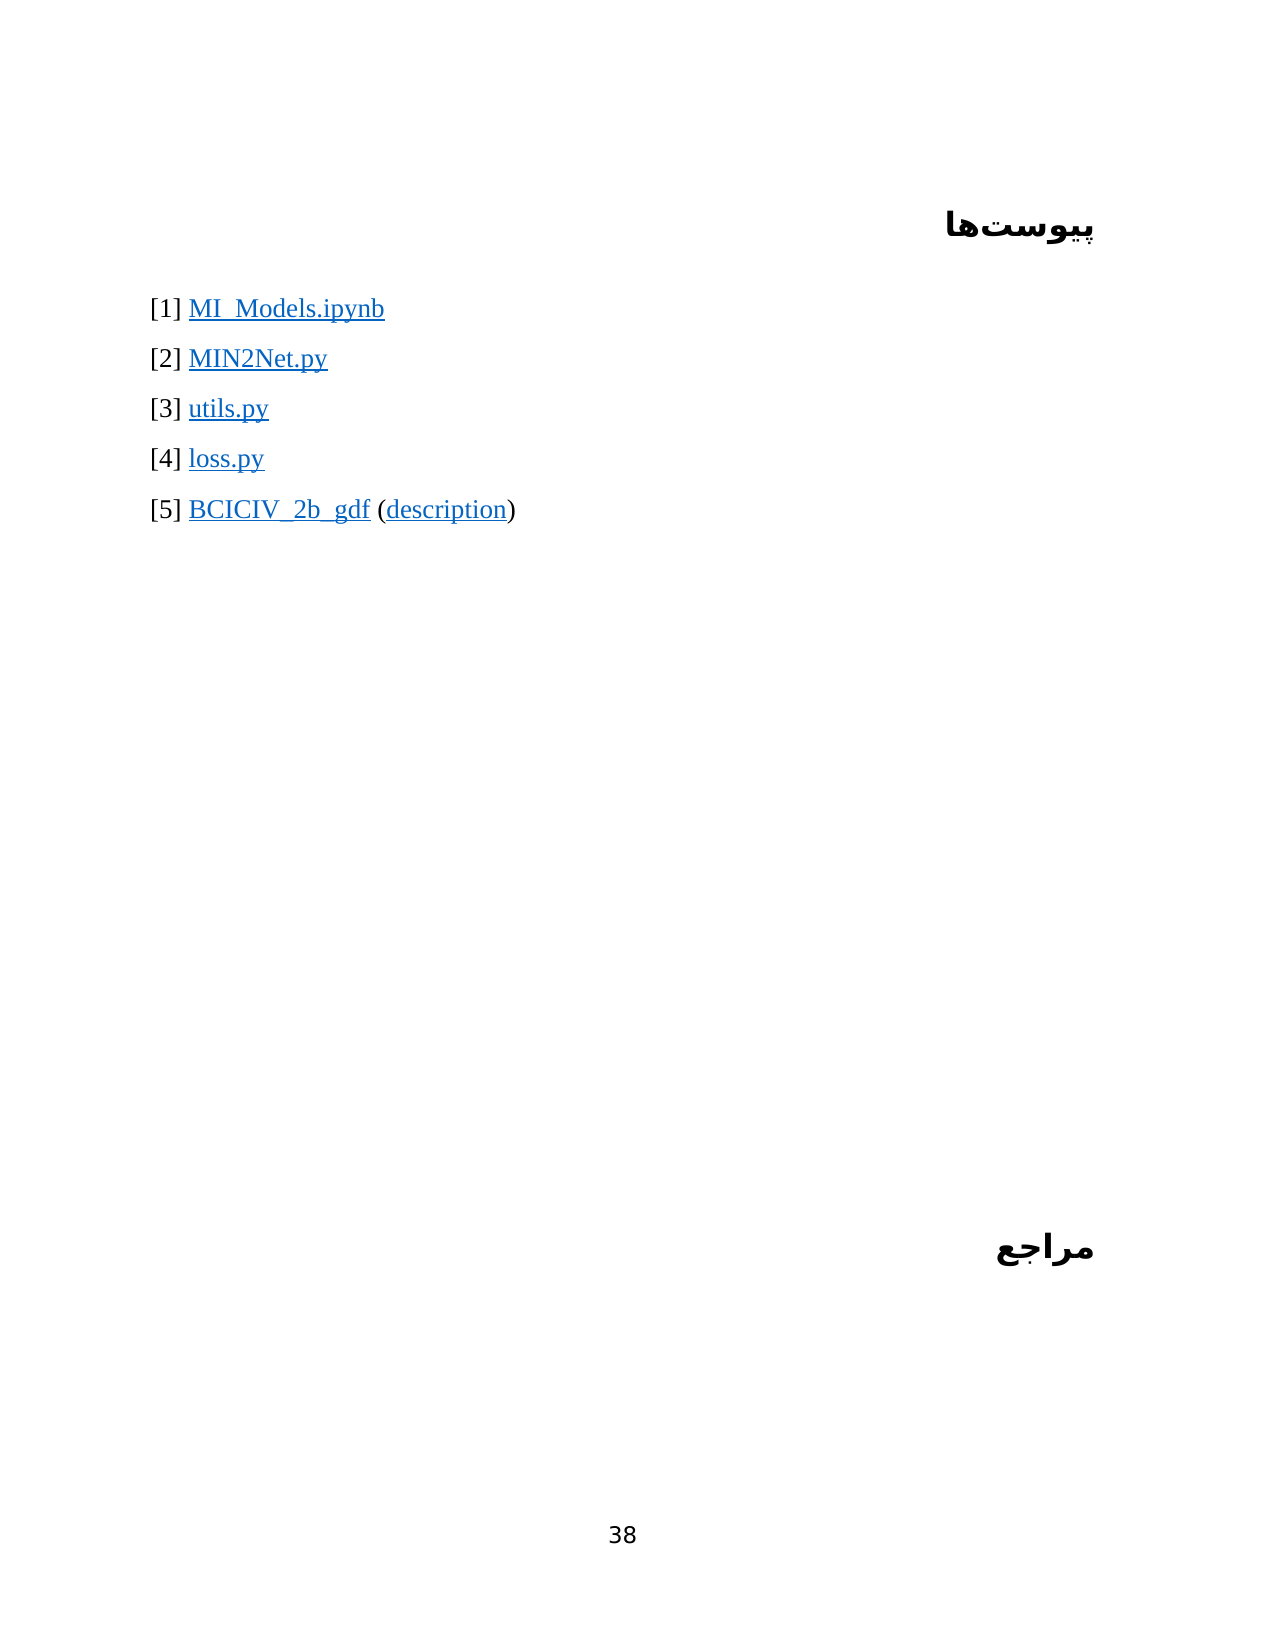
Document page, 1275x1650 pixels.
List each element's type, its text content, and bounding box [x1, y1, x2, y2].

subtitle پیوست‌ها [150, 205, 1095, 244]
text [3] utils.py [150, 392, 1095, 423]
text [5] BCICIV_2b_gdf (description) [150, 493, 1095, 524]
text [4] loss.py [150, 443, 1095, 474]
text [2] MIN2Net.py [150, 342, 1095, 373]
text [1] MI_Models.ipynb [150, 292, 1095, 323]
subtitle مراجع [150, 1228, 1095, 1267]
